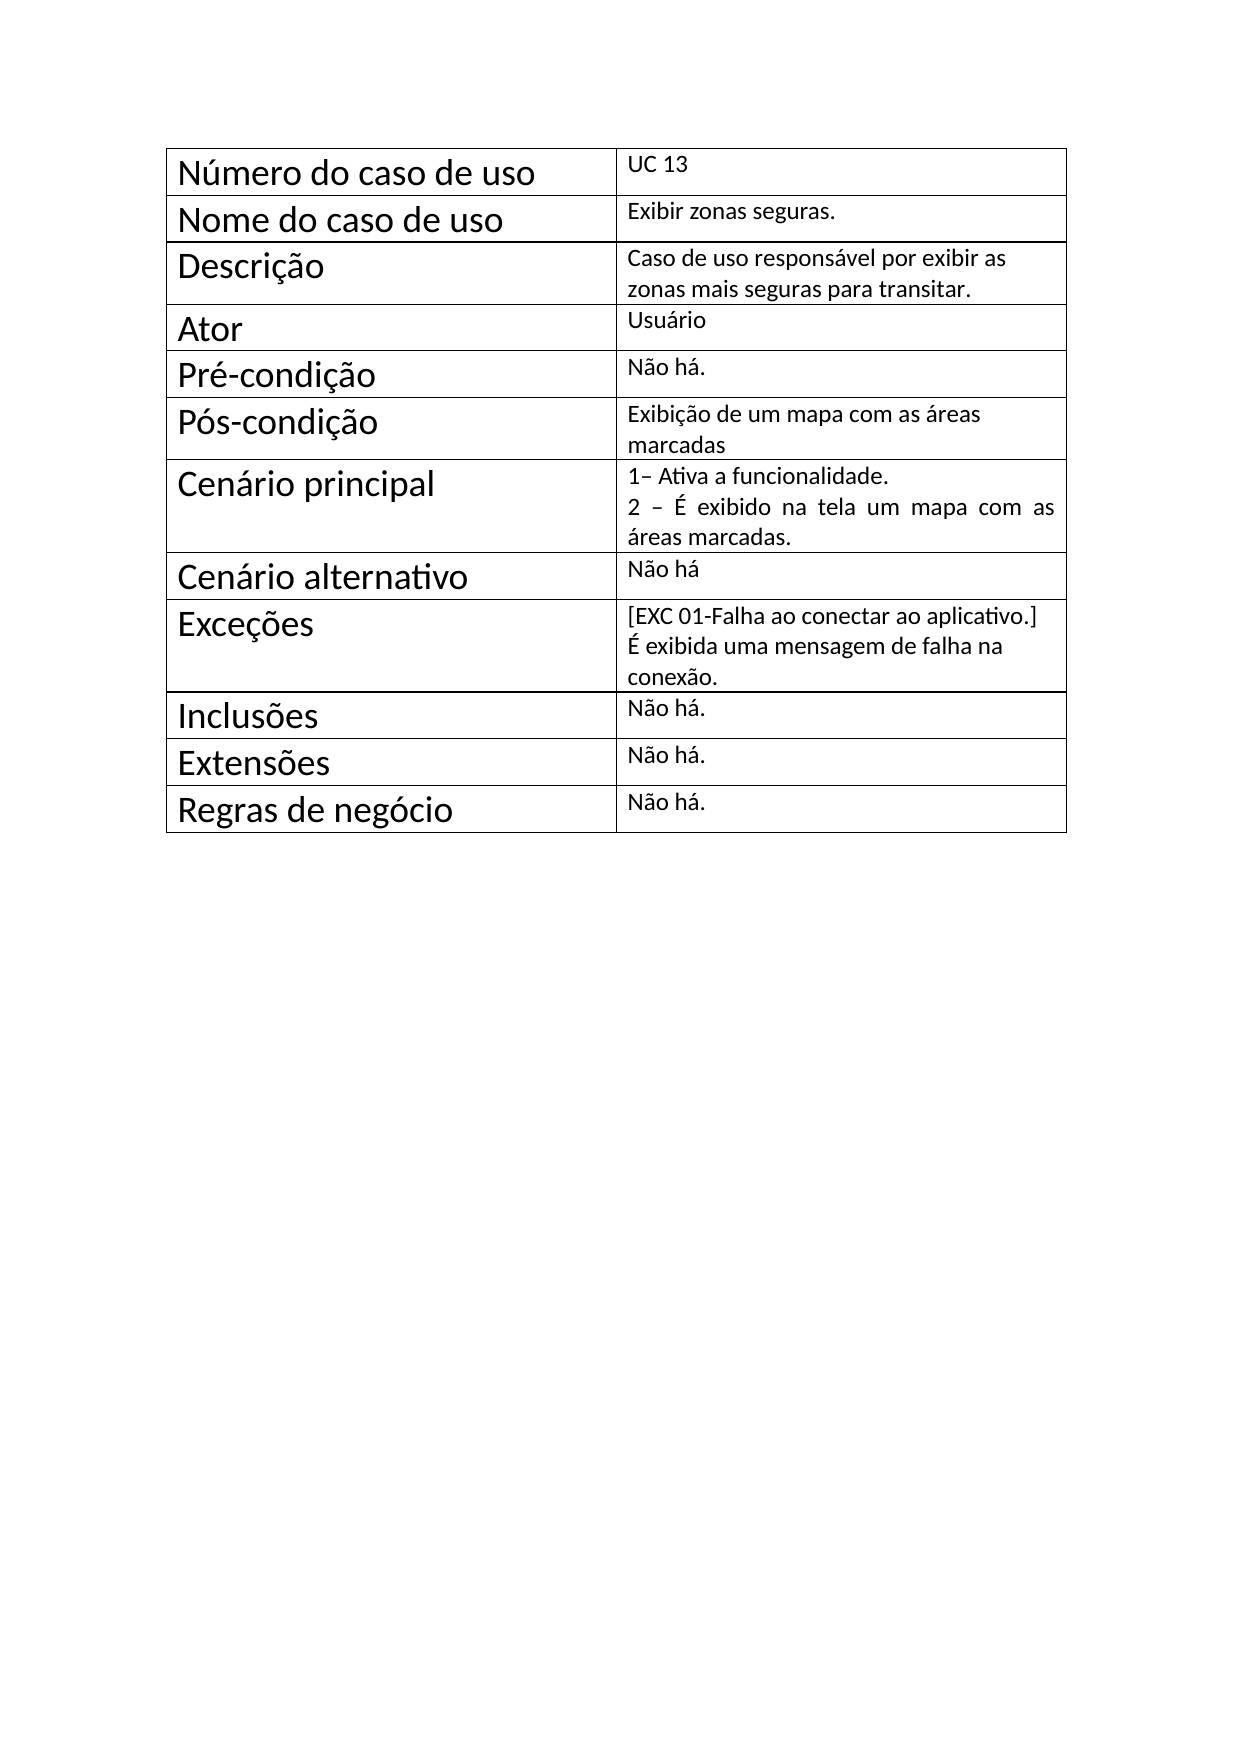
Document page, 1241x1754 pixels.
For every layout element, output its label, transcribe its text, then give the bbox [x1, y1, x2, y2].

table_cell Regras de negócio [167, 786, 616, 832]
table_cell Pós-condição [167, 398, 616, 459]
table_cell Não há. [617, 739, 1066, 785]
table_cell Usuário [617, 305, 1066, 350]
table_cell Nome do caso de uso [167, 196, 616, 241]
table_cell Pré-condição [167, 351, 616, 397]
table_cell Não há [617, 553, 1066, 599]
table_cell Não há. [617, 786, 1066, 832]
table_cell 1– Ativa a funcionalidade. 2 – É exibido na tela um mapa com as áreas marcadas. [617, 460, 1066, 552]
table_cell Ator [167, 305, 616, 350]
table_cell Caso de uso responsável por exibir as zonas mais seguras para transitar. [617, 243, 1066, 303]
table_cell Extensões [167, 739, 616, 785]
table_cell Inclusões [167, 693, 616, 738]
table_cell Não há. [617, 693, 1066, 738]
table_header Número do caso de uso [167, 149, 616, 194]
table_header UC 13 [617, 149, 1066, 194]
table_cell Exceções [167, 600, 616, 691]
table_cell [EXC 01-Falha ao conectar ao aplicativo.] É exibida uma mensagem de falha na conexão. [617, 600, 1066, 691]
table_cell Cenário principal [167, 460, 616, 552]
table_cell Exibir zonas seguras. [617, 196, 1066, 241]
table_cell Cenário alternativo [167, 553, 616, 599]
table_cell Exibição de um mapa com as áreas marcadas [617, 398, 1066, 459]
table_cell Descrição [167, 243, 616, 303]
table_cell Não há. [617, 351, 1066, 397]
